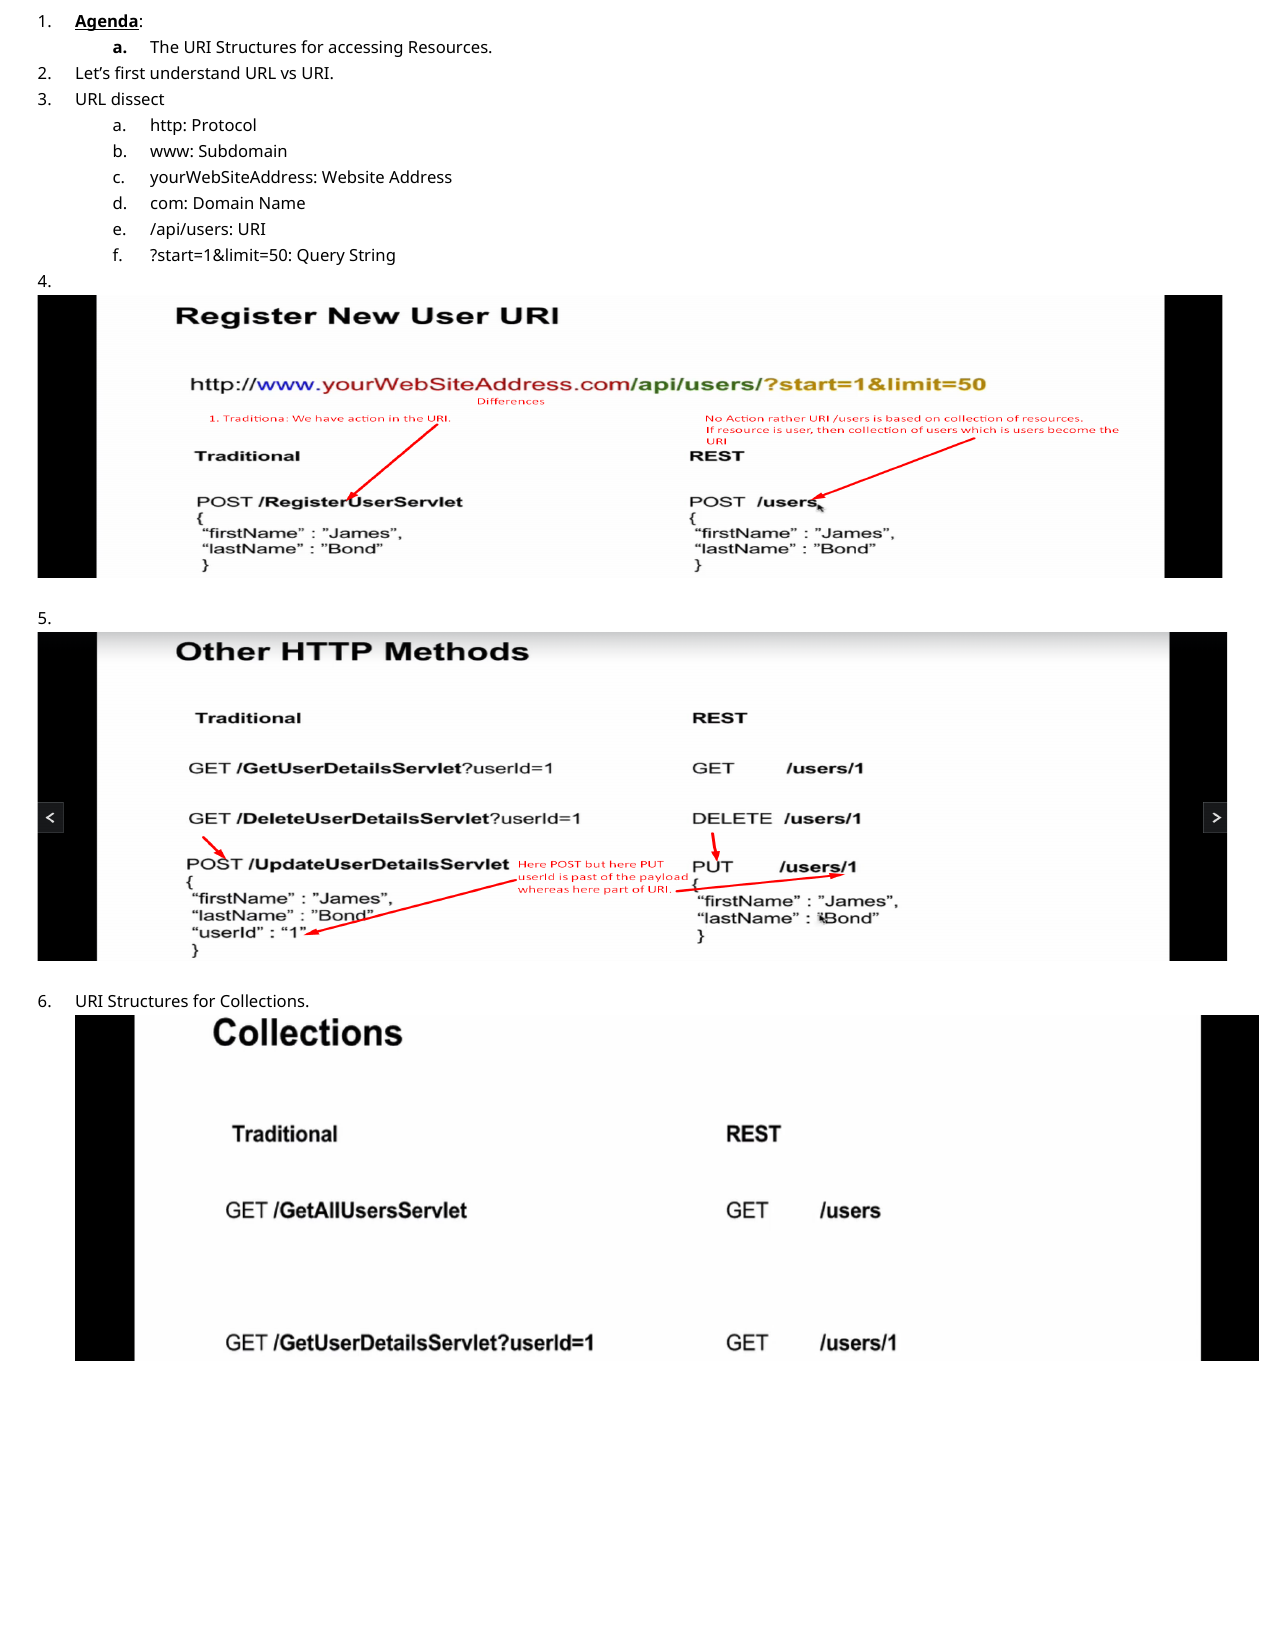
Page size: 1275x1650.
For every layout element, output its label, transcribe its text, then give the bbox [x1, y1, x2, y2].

list /api/users: URI [112, 218, 1255, 240]
list www: Subdomain [112, 139, 1255, 162]
list yourWebSiteAddress: Website Address [112, 166, 1255, 188]
list com: Domain Name [112, 192, 1255, 214]
picture [75, 1015, 1259, 1361]
list ?start=1&limit=50: Query String [112, 244, 1255, 266]
list The URI Structures for accessing Resources. [112, 35, 1255, 58]
list Let’s first understand URL vs URI. [37, 61, 1255, 84]
list Agenda: [37, 9, 1255, 32]
list http: Protocol [112, 113, 1255, 136]
picture [37, 295, 1223, 578]
picture [37, 632, 1228, 961]
list URL dissect [37, 87, 1255, 110]
